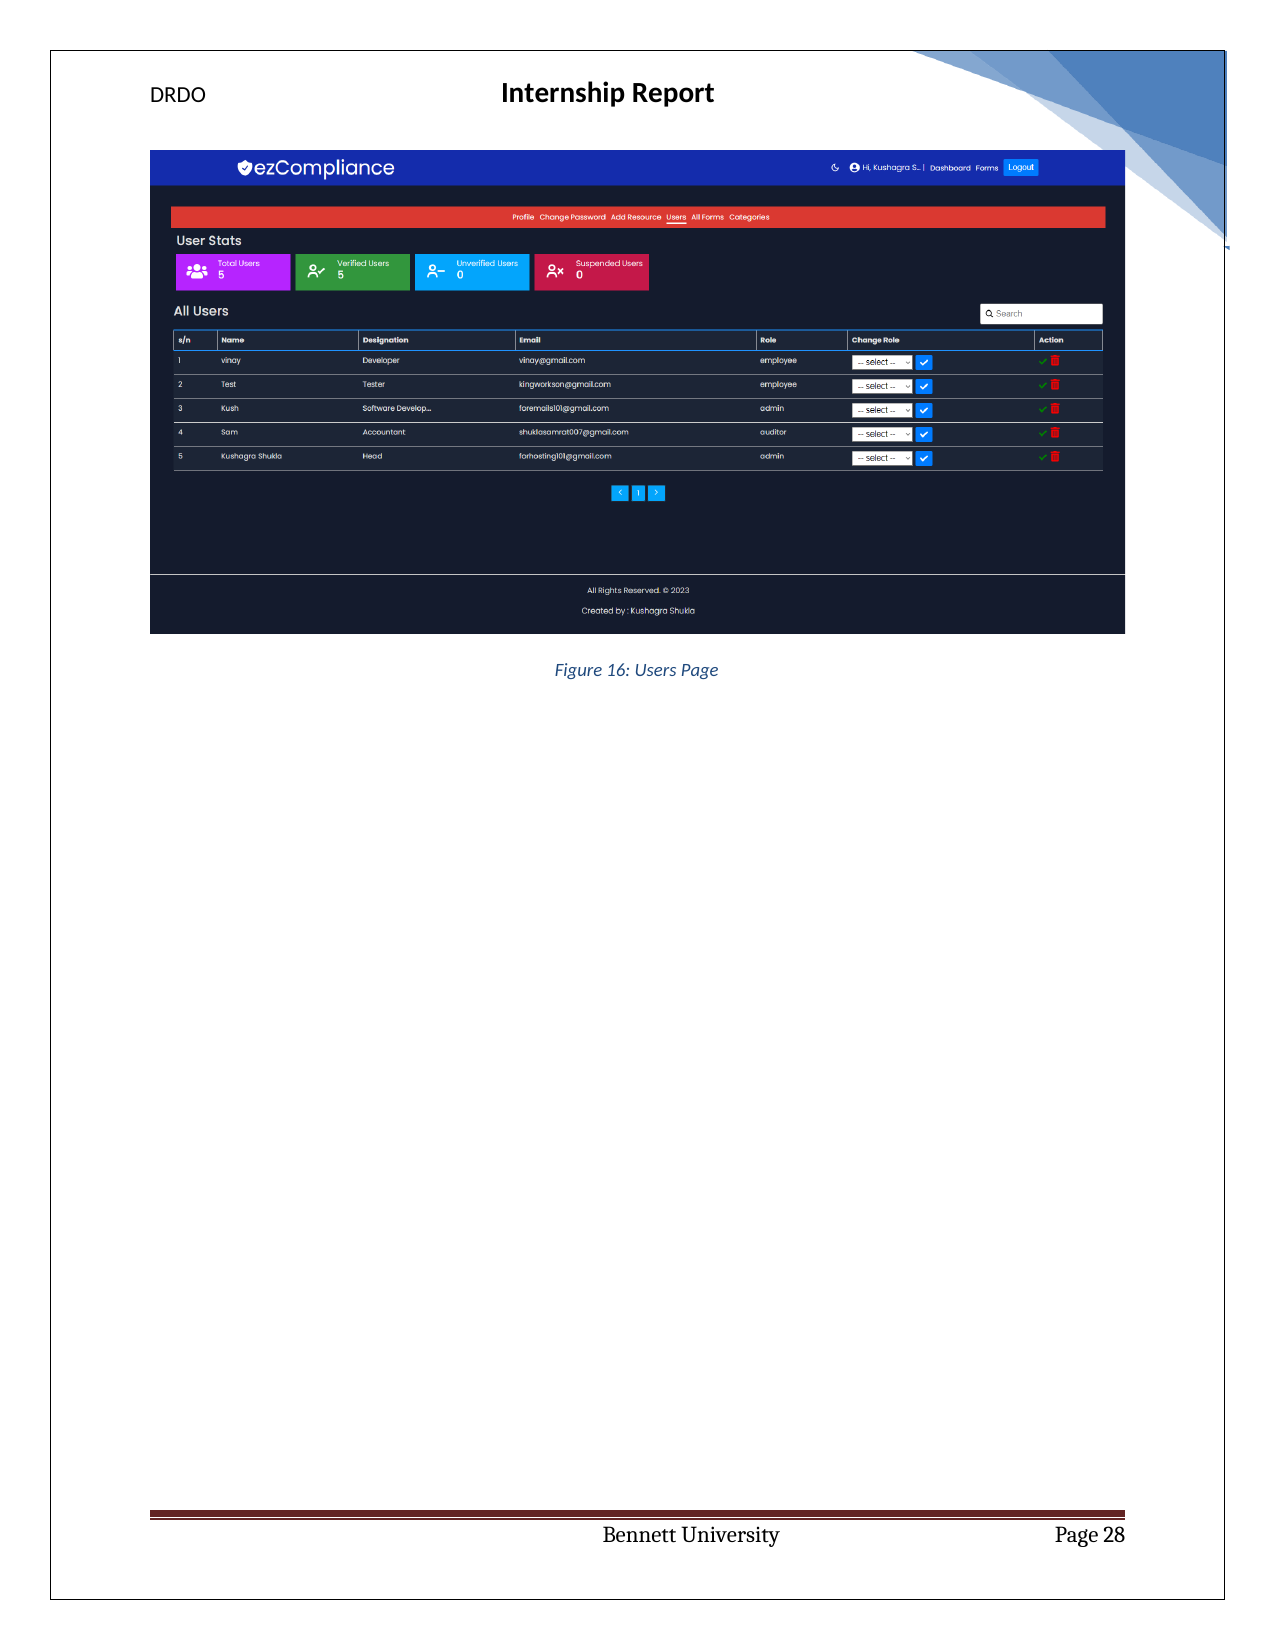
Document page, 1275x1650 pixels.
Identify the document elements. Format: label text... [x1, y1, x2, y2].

picture [150, 51, 1224, 634]
picture [903, 49, 1227, 242]
